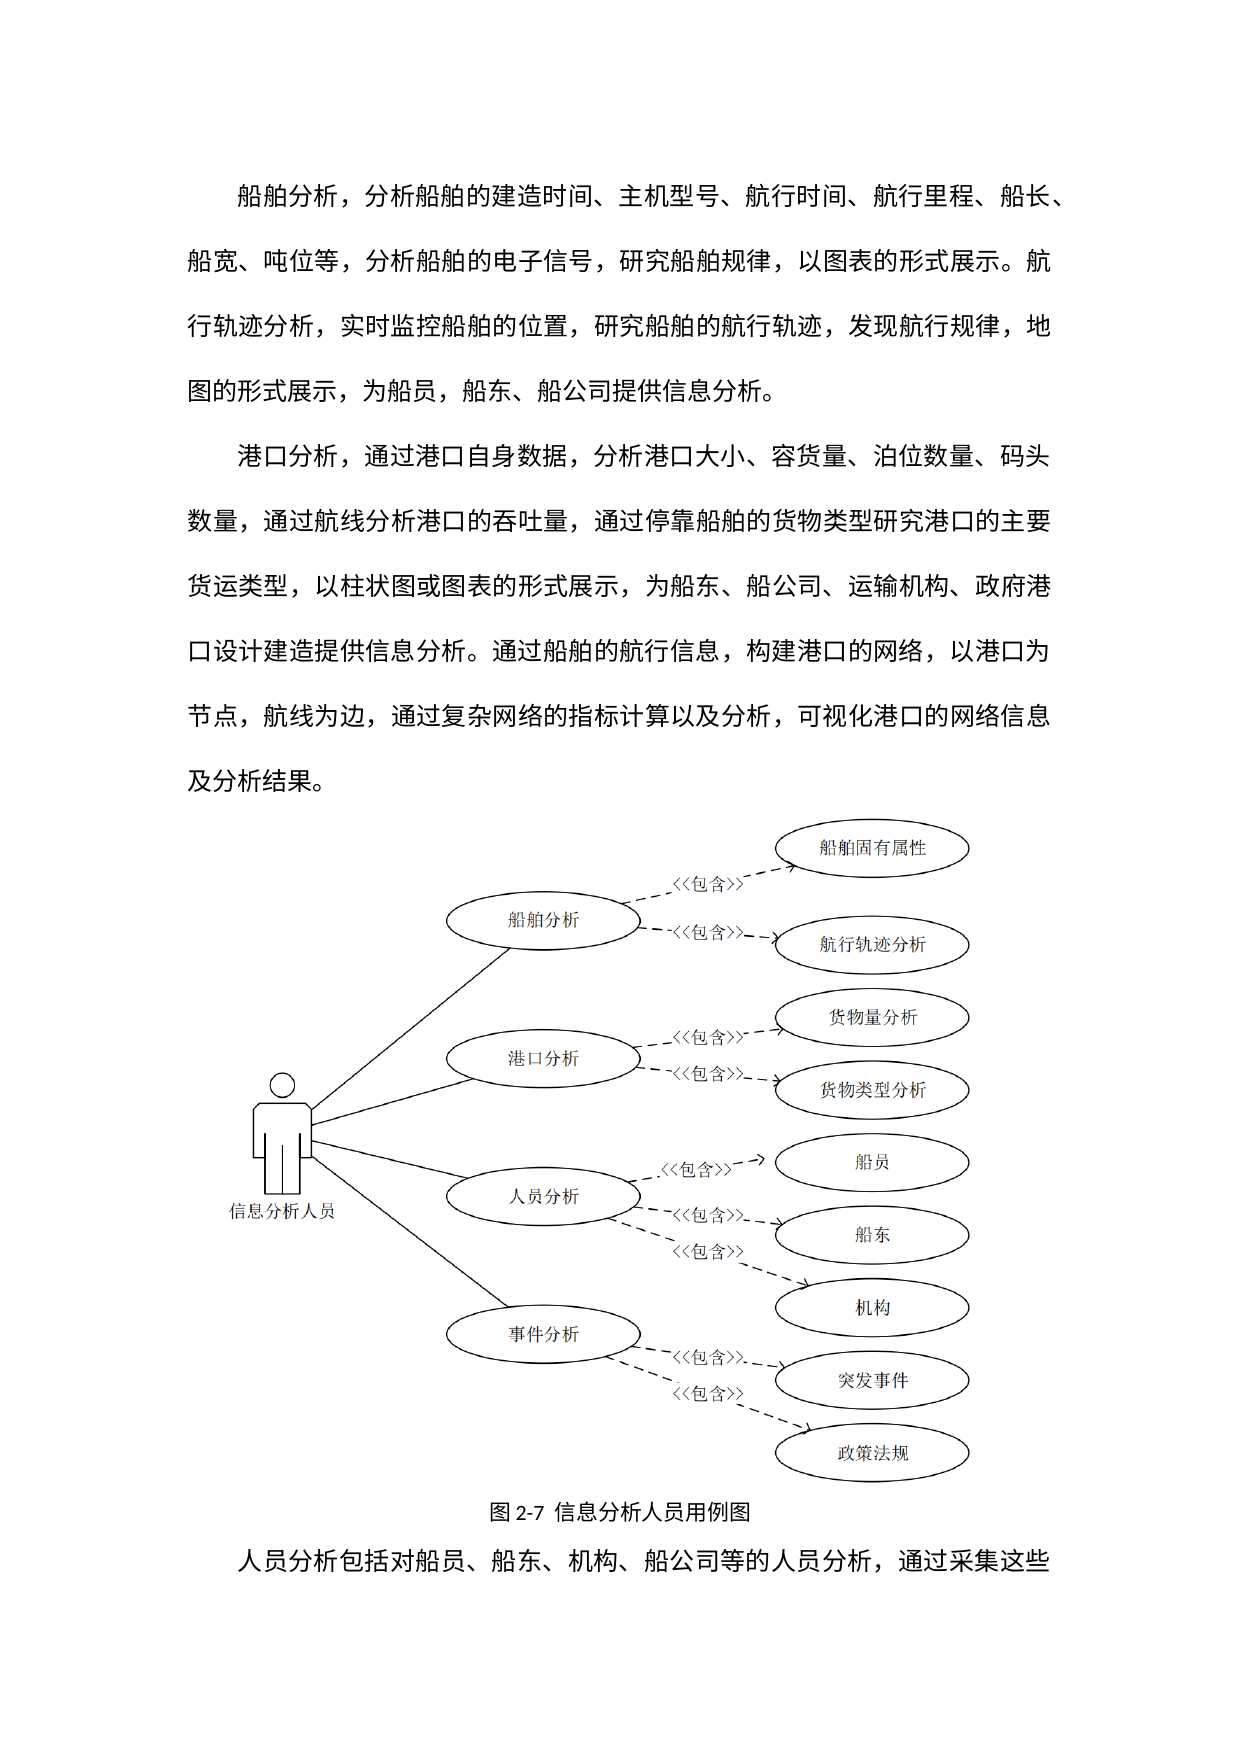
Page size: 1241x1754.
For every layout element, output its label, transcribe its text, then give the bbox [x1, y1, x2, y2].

text 船舶分析，分析船舶的建造时间、主机型号、航行时间、航行里程、船长、船宽、吨位等，分析船舶的电子信号，研究船舶规律，以图表的形式展示。航行轨迹分析，实时监控船舶的位置，研究船舶的航行轨迹，发现航行规律，地图的形式展示，为船员，船东、船公司提供信息分析。 [187, 162, 1053, 422]
picture [187, 812, 1051, 1488]
text 图2-7 信息分析人员用例图 [187, 1494, 1053, 1527]
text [187, 1527, 1053, 1592]
text 港口分析，通过港口自身数据，分析港口大小、容货量、泊位数量、码头数量，通过航线分析港口的吞吐量，通过停靠船舶的货物类型研究港口的主要货运类型，以柱状图或图表的形式展示，为船东、船公司、运输机构、政府港口设计建造提供信息分析。通过船舶的航行信息，构建港口的网络，以港口为节点，航线为边，通过复杂网络的指标计算以及分析，可视化港口的网络信息及分析结果。 [187, 422, 1053, 812]
